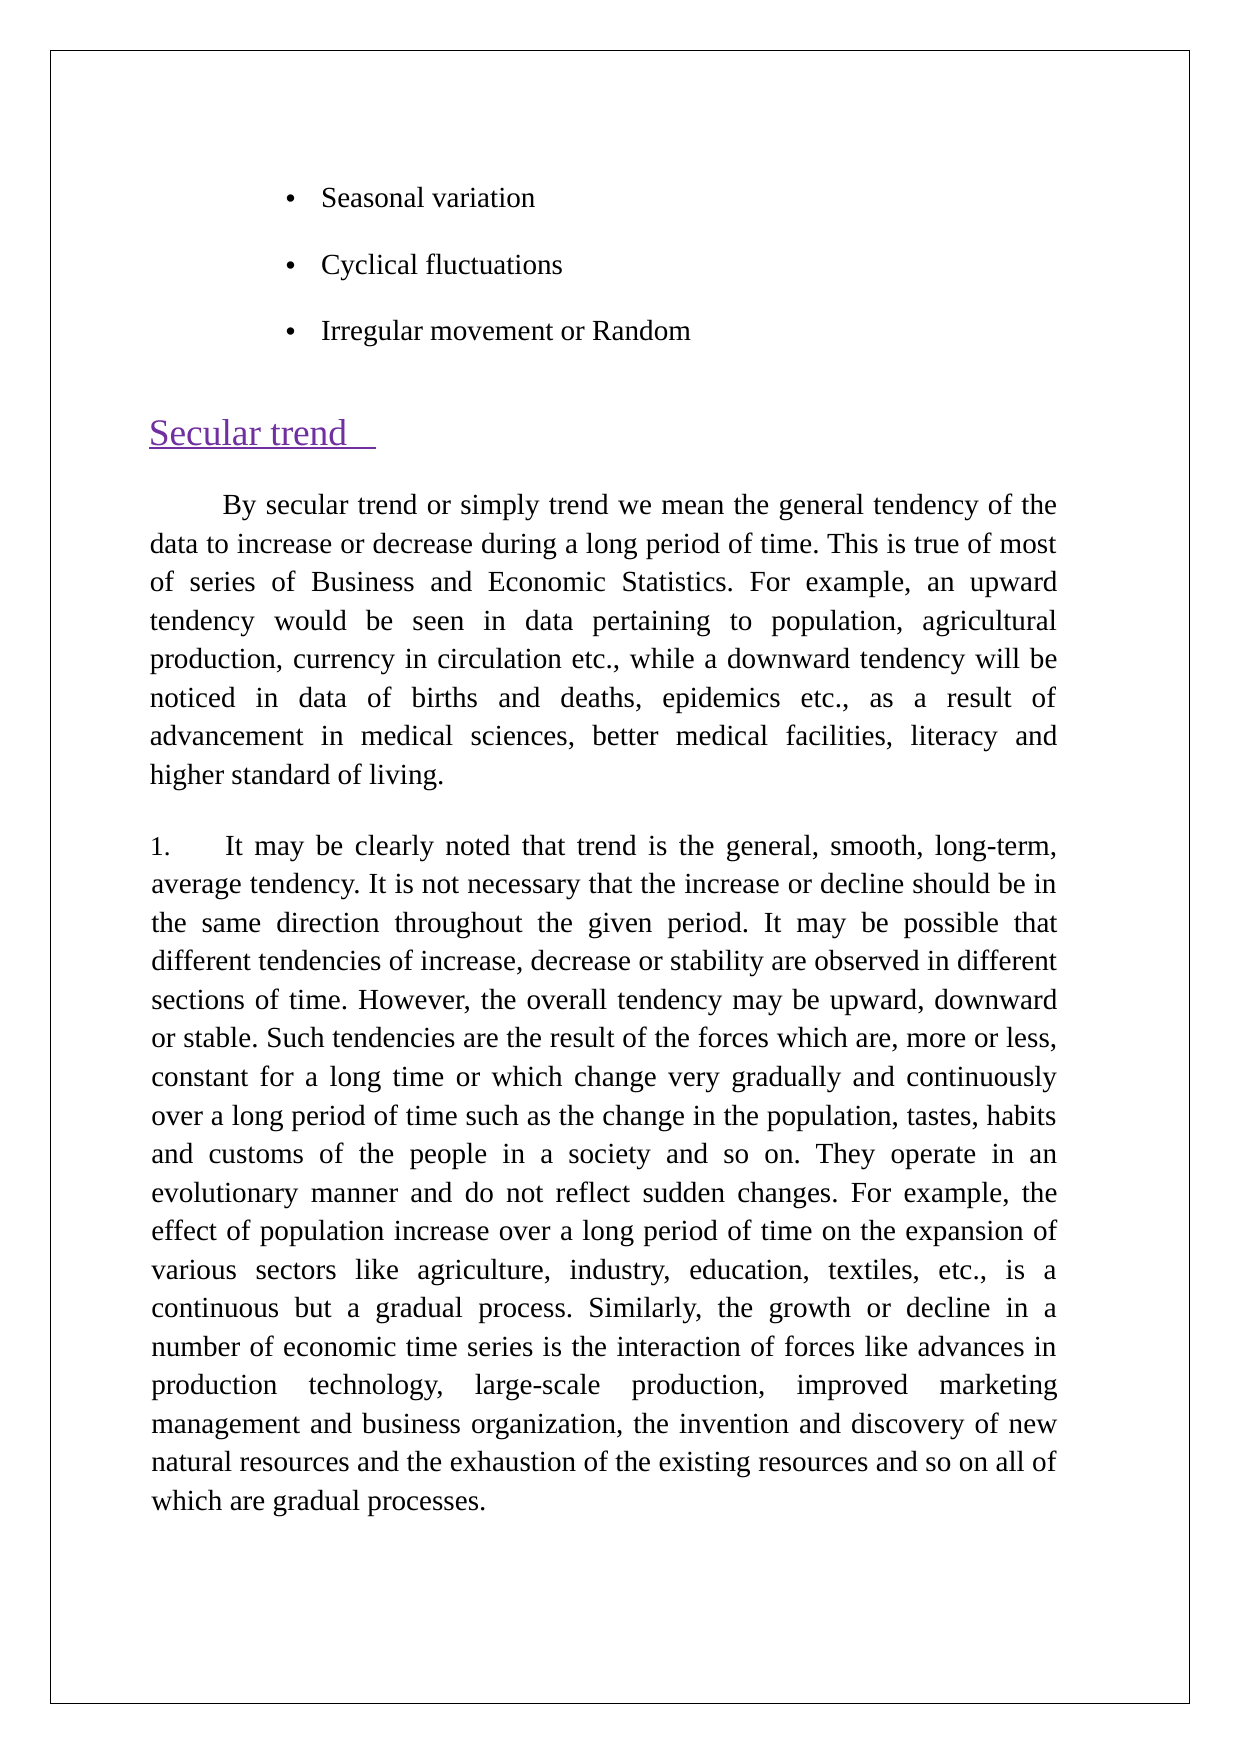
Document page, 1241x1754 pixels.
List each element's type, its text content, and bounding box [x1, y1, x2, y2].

list Cyclical fluctuations [286, 247, 1057, 280]
list It may be clearly noted that trend is the general, smooth, long-term, average tendency. It is not necessary that the increase or decline should be in the same direction throughout the given period. It may be possible that different tendencies of increase, decrease or stability are observed in different sections of time. However, the overall tendency may be upward, downward or stable. Such tendencies are the result of the forces which are, more or less, constant for a long time or which change very gradually and continuously over a long period of time such as the change in the population, tastes, habits and customs of the people in a society and so on. They operate in an evolutionary manner and do not reflect sudden changes. For example, the effect of population increase over a long period of time on the expansion of various sectors like agriculture, industry, education, textiles, etc., is a continuous but a gradual process. Similarly, the growth or decline in a number of economic time series is the interaction of forces like advances in production technology, large-scale production, improved marketing management and business organization, the invention and discovery of new natural resources and the exhaustion of the existing resources and so on all of which are gradual processes. [150, 828, 1058, 1517]
text By secular trend or simply trend we mean the general tendency of the data to increase or decrease during a long period of time. This is true of most of series of Business and Economic Statistics. For example, an upward tendency would be seen in data pertaining to population, agricultural production, currency in circulation etc., while a downward tendency will be noticed in data of births and deaths, epidemics etc., as a result of advancement in medical sciences, better medical facilities, literacy and higher standard of living. [148, 487, 1058, 791]
text Secular trend [148, 410, 1090, 453]
list Irregular movement or Random [286, 313, 1057, 347]
list Seasonal variation [286, 180, 1057, 214]
